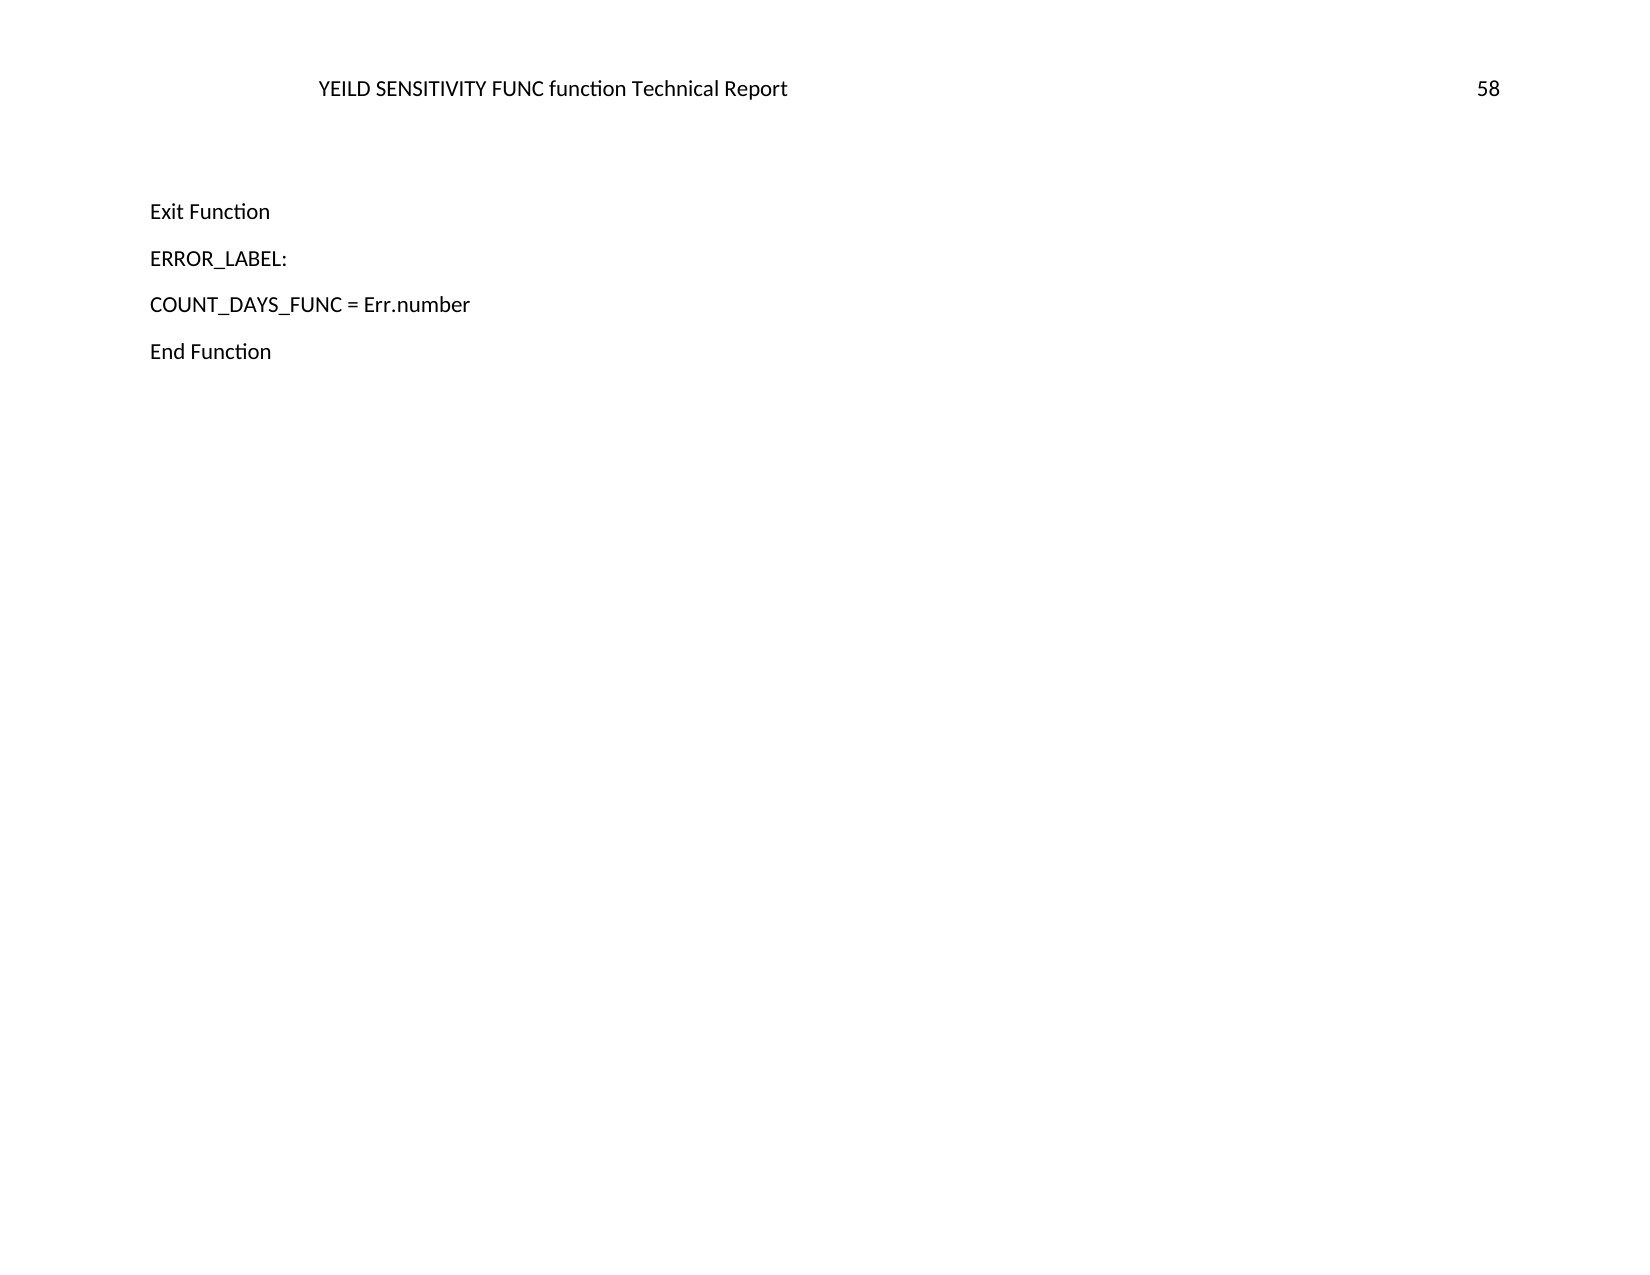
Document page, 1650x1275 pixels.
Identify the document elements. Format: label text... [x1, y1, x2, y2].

text COUNT_DAYS_FUNC = Err.number [150, 291, 1500, 319]
text Exit Function [150, 197, 1500, 225]
text End Function [150, 337, 1500, 366]
text ERROR_LABEL: [150, 244, 1500, 272]
